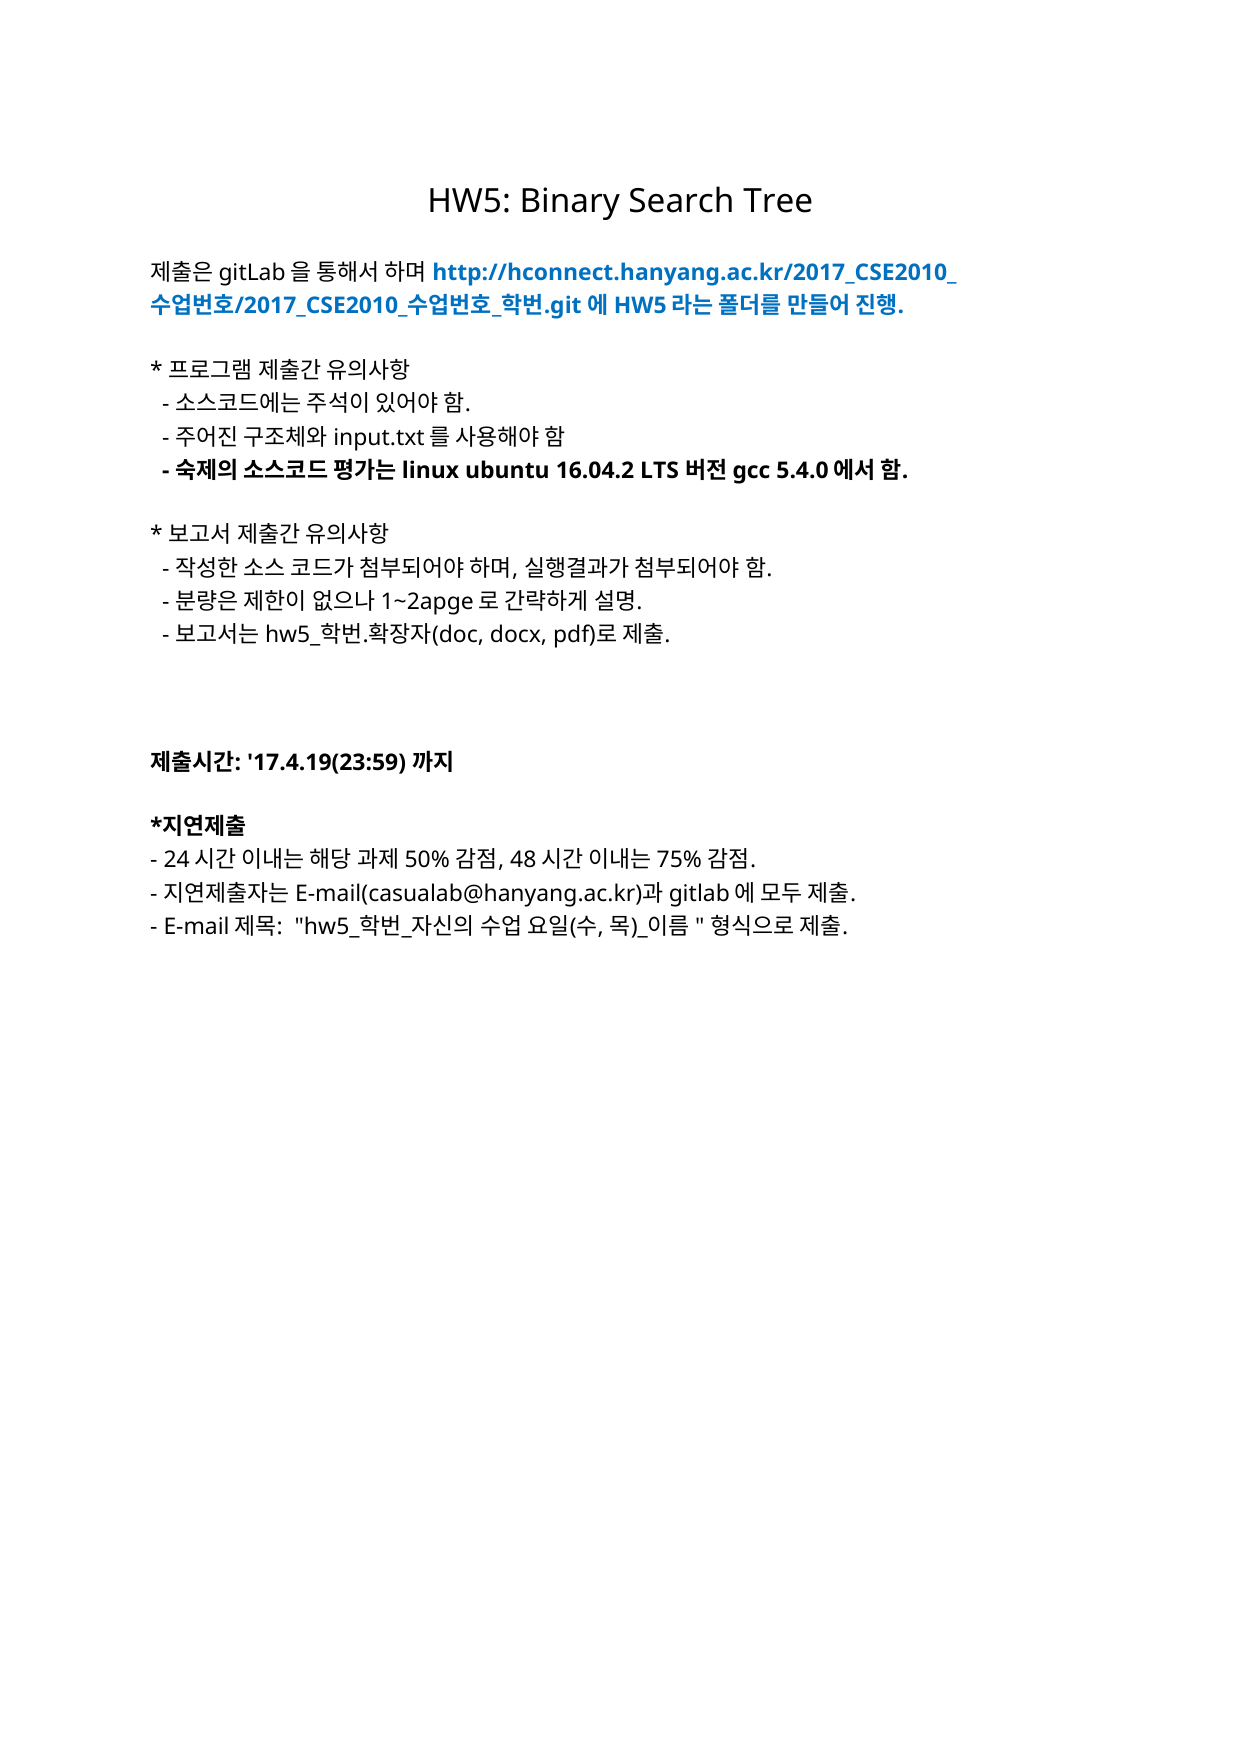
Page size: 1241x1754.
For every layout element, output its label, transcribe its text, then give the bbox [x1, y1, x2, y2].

text - 작성한 소스 코드가 첨부되어야 하며, 실행결과가 첨부되어야 함. [150, 550, 1090, 583]
text - 보고서는 hw5_학번.확장자(doc, docx, pdf)로 제출. [150, 616, 1090, 650]
text - 소스코드에는 주석이 있어야 함. [150, 385, 1090, 418]
text 제출은 gitLab을 통해서 하며 http://hconnect.hanyang.ac.kr/2017_CSE2010_수업번호/2017_CSE2010_수업번호_학번.git 에 HW5라는 폴더를 만들어 진행. [150, 254, 1090, 321]
text - 숙제의 소스코드 평가는 linux ubuntu 16.04.2 LTS 버전 gcc 5.4.0에서 함. [150, 452, 1090, 485]
text 제출시간: '17.4.19(23:59) 까지 [150, 743, 1090, 777]
text * 프로그램 제출간 유의사항 [150, 352, 1090, 385]
text * 보고서 제출간 유의사항 [150, 516, 1090, 550]
text - 분량은 제한이 없으나 1~2apge로 간략하게 설명. [150, 583, 1090, 616]
text - 주어진 구조체와 input.txt를 사용해야 함 [150, 418, 1090, 452]
text - 24시간 이내는 해당 과제 50% 감점, 48시간 이내는 75% 감점. [150, 841, 1090, 875]
text - E-mail제목: "hw5_학번_자신의 수업 요일(수, 목)_이름 " 형식으로 제출. [150, 908, 1090, 941]
text HW5: Binary Search Tree [150, 177, 1090, 223]
text - 지연제출자는 E-mail(casualab@hanyang.ac.kr)과 gitlab에 모두 제출. [150, 875, 1090, 908]
text *지연제출 [150, 808, 1090, 841]
